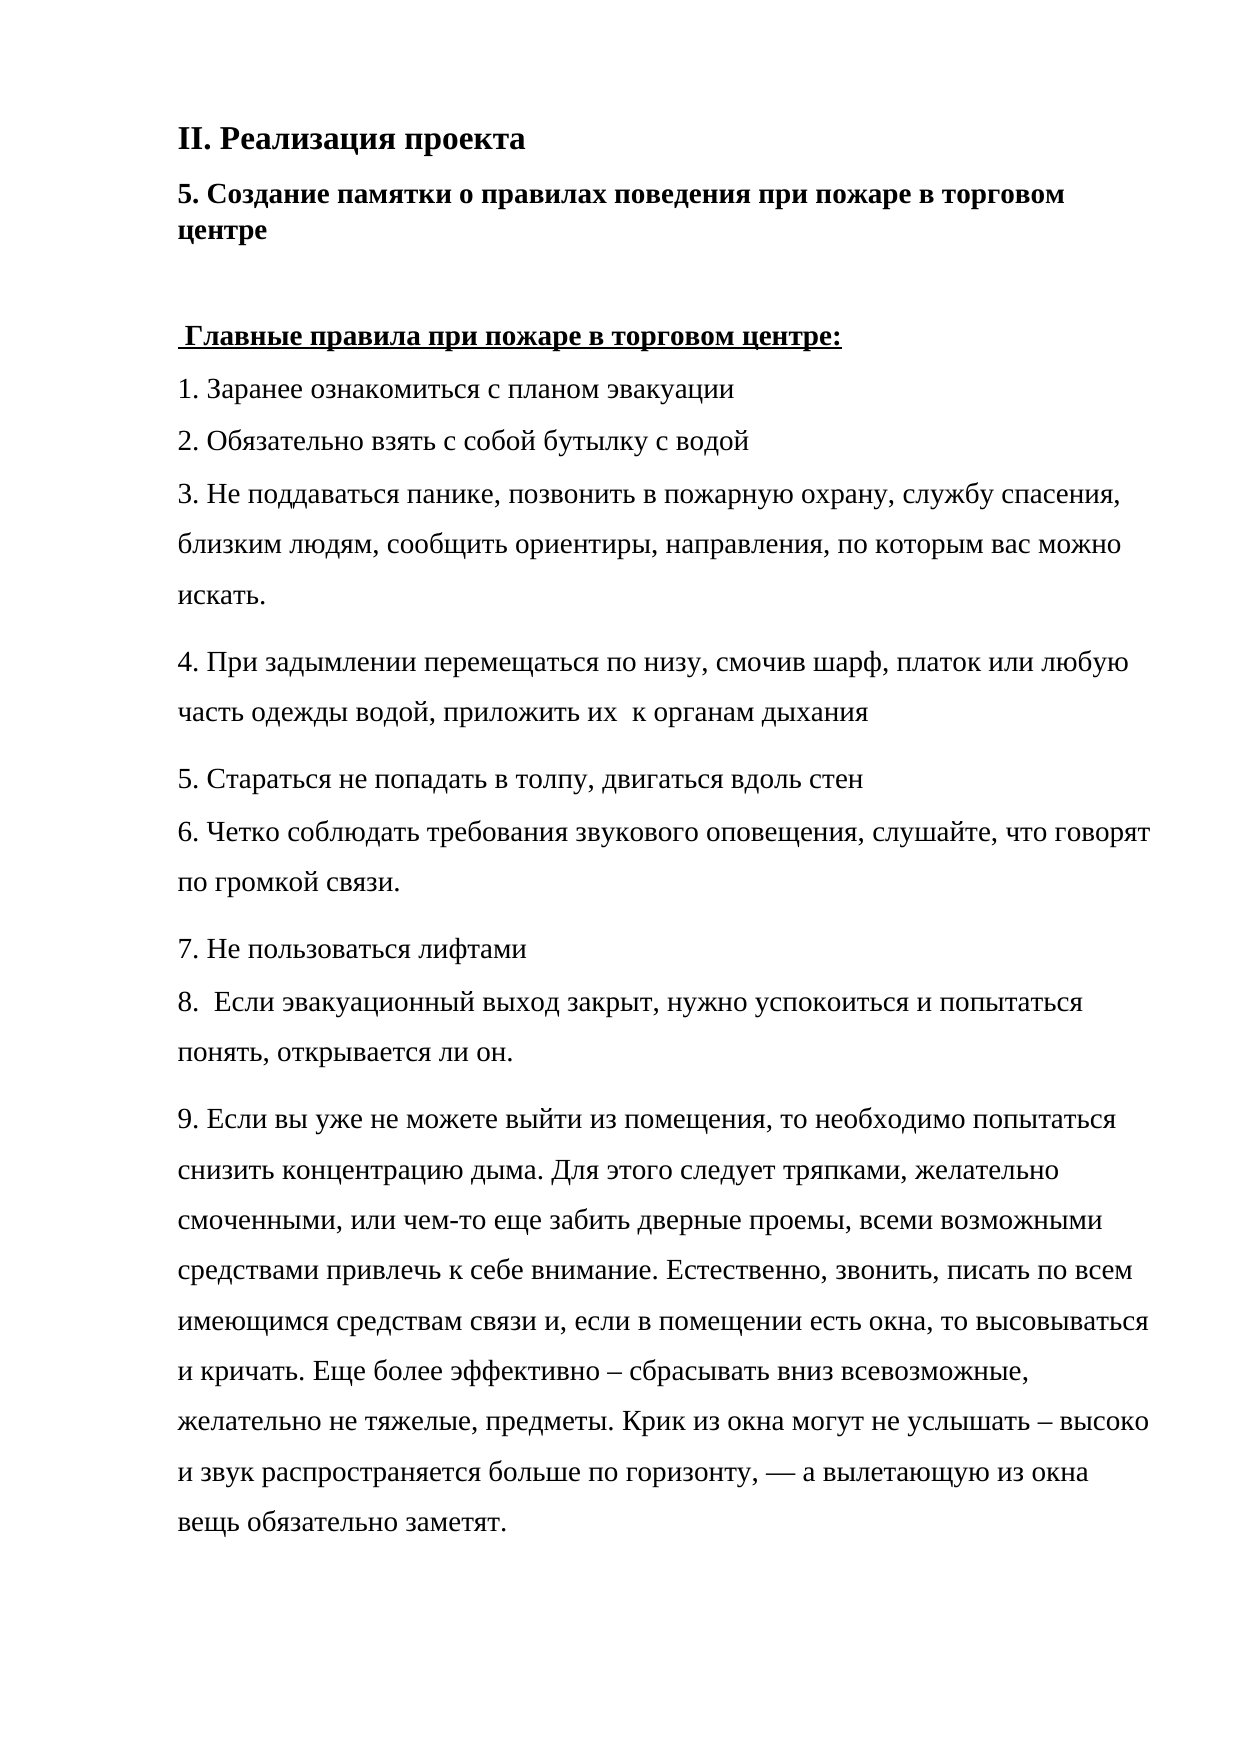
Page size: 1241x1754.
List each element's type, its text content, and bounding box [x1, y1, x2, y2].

text Главные правила при пожаре в торговом центре: [177, 318, 1152, 351]
text 1. Заранее ознакомиться с планом эвакуации [177, 371, 1152, 404]
text 2. Обязательно взять с собой бутылку с водой [177, 423, 1152, 457]
text II. Реализация проекта [177, 118, 1152, 156]
text 4. При задымлении перемещаться по низу, смочив шарф, платок или любую часть одежды водой, приложить их к органам дыхания [177, 644, 1152, 728]
text 5. Создание памятки о правилах поведения при пожаре в торговом центре [177, 176, 1152, 246]
text 7. Не пользоваться лифтами [177, 931, 1152, 965]
text 9. Если вы уже не можете выйти из помещения, то необходимо попытаться снизить концентрацию дыма. Для этого следует тряпками, желательно смоченными, или чем-то еще забить дверные проемы, всеми возможными средствами привлечь к себе внимание. Естественно, звонить, писать по всем имеющимся средствам связи и, если в помещении есть окна, то высовываться и кричать. Еще более эффективно – сбрасывать вниз всевозможные, желательно не тяжелые, предметы. Крик из окна могут не услышать – высоко и звук распространяется больше по горизонту, — а вылетающую из окна вещь обязательно заметят. [177, 1101, 1152, 1537]
text 8. Если эвакуационный выход закрыт, нужно успокоиться и попытаться понять, открывается ли он. [177, 984, 1152, 1068]
text 6. Четко соблюдать требования звукового оповещения, слушайте, что говорят по громкой связи. [177, 814, 1152, 898]
text 5. Стараться не попадать в толпу, двигаться вдоль стен [177, 761, 1152, 795]
text 3. Не поддаваться панике, позвонить в пожарную охрану, службу спасения, близким людям, сообщить ориентиры, направления, по которым вас можно искать. [177, 476, 1152, 611]
